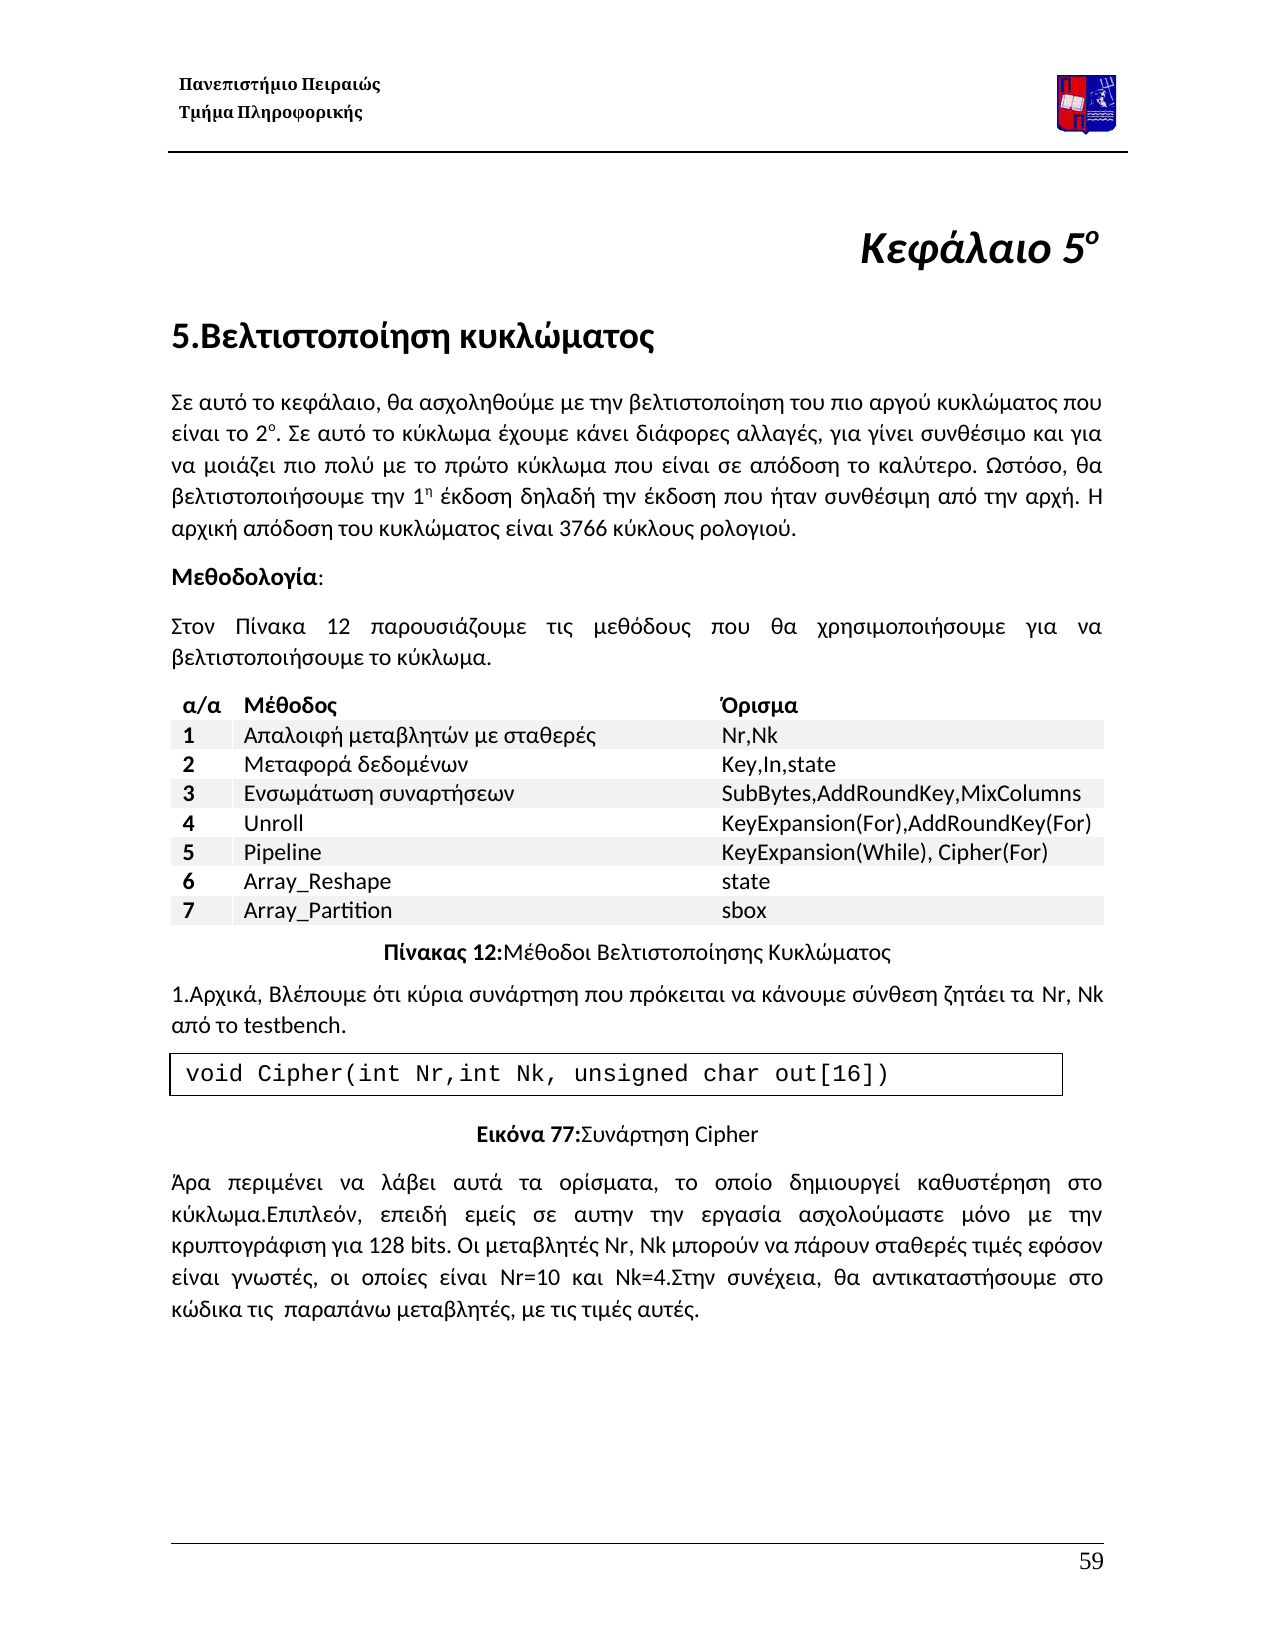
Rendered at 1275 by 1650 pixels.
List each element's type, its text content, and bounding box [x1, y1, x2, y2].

table_cell 1 [171, 720, 232, 749]
table_header Όρισμα [710, 691, 1104, 720]
table_cell Απαλοιφή μεταβλητών με σταθερές [233, 720, 710, 749]
table_cell Array_Reshape [233, 866, 710, 896]
table_cell 4 [171, 808, 232, 837]
table_cell 5 [171, 837, 232, 866]
table_cell Key,In,state [710, 749, 1104, 778]
table_cell Μεταφορά δεδομένων [233, 749, 710, 778]
table_cell Array_Partition [233, 896, 710, 925]
table_cell state [710, 866, 1104, 896]
table_cell 2 [171, 749, 232, 778]
text Μεθοδολογία: [171, 561, 1104, 592]
text Στον Πίνακα 12 παρουσιάζουμε τις μεθόδους που θα χρησιμοποιήσουμε για να βελτιστοποιήσουμε το κύκλωμα. [171, 611, 1104, 672]
table_header α/α [171, 691, 232, 720]
table_cell KeyExpansion(While), Cipher(For) [710, 837, 1104, 866]
table_cell sbox [710, 896, 1104, 925]
picture [1057, 75, 1117, 135]
text Πίνακας 12:Μέθοδοι Βελτιστοποίησης Κυκλώματος [171, 937, 1104, 967]
table_cell Ενσωμάτωση συναρτήσεων [233, 779, 710, 808]
text 1.Αρχικά, Βλέπουμε ότι κύρια συνάρτηση που πρόκειται να κάνουμε σύνθεση ζητάει τα Nr, Nk από το testbench. [171, 979, 1104, 1040]
text Σε αυτό το κεφάλαιο, θα ασχοληθούμε με την βελτιστοποίηση του πιο αργού κυκλώματος που είναι το 2ο. Σε αυτό το κύκλωμα έχουμε κάνει διάφορες αλλαγές, για γίνει συνθέσιμο και για να μοιάζει πιο πολύ με το πρώτο κύκλωμα που είναι σε απόδοση το καλύτερο. Ωστόσο, θα βελτιστοποιήσουμε την 1η έκδοση δηλαδή την έκδοση που ήταν συνθέσιμη από την αρχή. Η αρχική απόδοση του κυκλώματος είναι 3766 κύκλους ρολογιού. [171, 387, 1104, 542]
table_cell SubBytes,AddRoundKey,MixColumns [710, 779, 1104, 808]
text Κεφάλαιο 5ο [171, 219, 1104, 275]
subtitle 5.Βελτιστοποίηση κυκλώματος [171, 312, 1104, 358]
table_header Μέθοδος [233, 691, 710, 720]
table_cell Pipeline [233, 837, 710, 866]
table_cell 3 [171, 779, 232, 808]
text Άρα περιμένει να λάβει αυτά τα ορίσματα, το οποίο δημιουργεί καθυστέρηση στο κύκλωμα.Επιπλεόν, επειδή εμείς σε αυτην την εργασία ασχολούμαστε μόνο με την κρυπτογράφιση για 128 bits. Οι μεταβλητές Nr, Νk μπορούν να πάρουν σταθερές τιμές εφόσον είναι γνωστές, οι οποίες είναι Nr=10 και Nk=4.Στην συνέχεια, θα αντικαταστήσουμε στο κώδικα τις παραπάνω μεταβλητές, με τις τιμές αυτές. [171, 1059, 1104, 1323]
table_cell 7 [171, 896, 232, 925]
table_cell 6 [171, 866, 232, 896]
table_cell Nr,Nk [710, 720, 1104, 749]
table_cell KeyExpansion(For),AddRoundKey(For) [710, 808, 1104, 837]
table_cell Unroll [233, 808, 710, 837]
